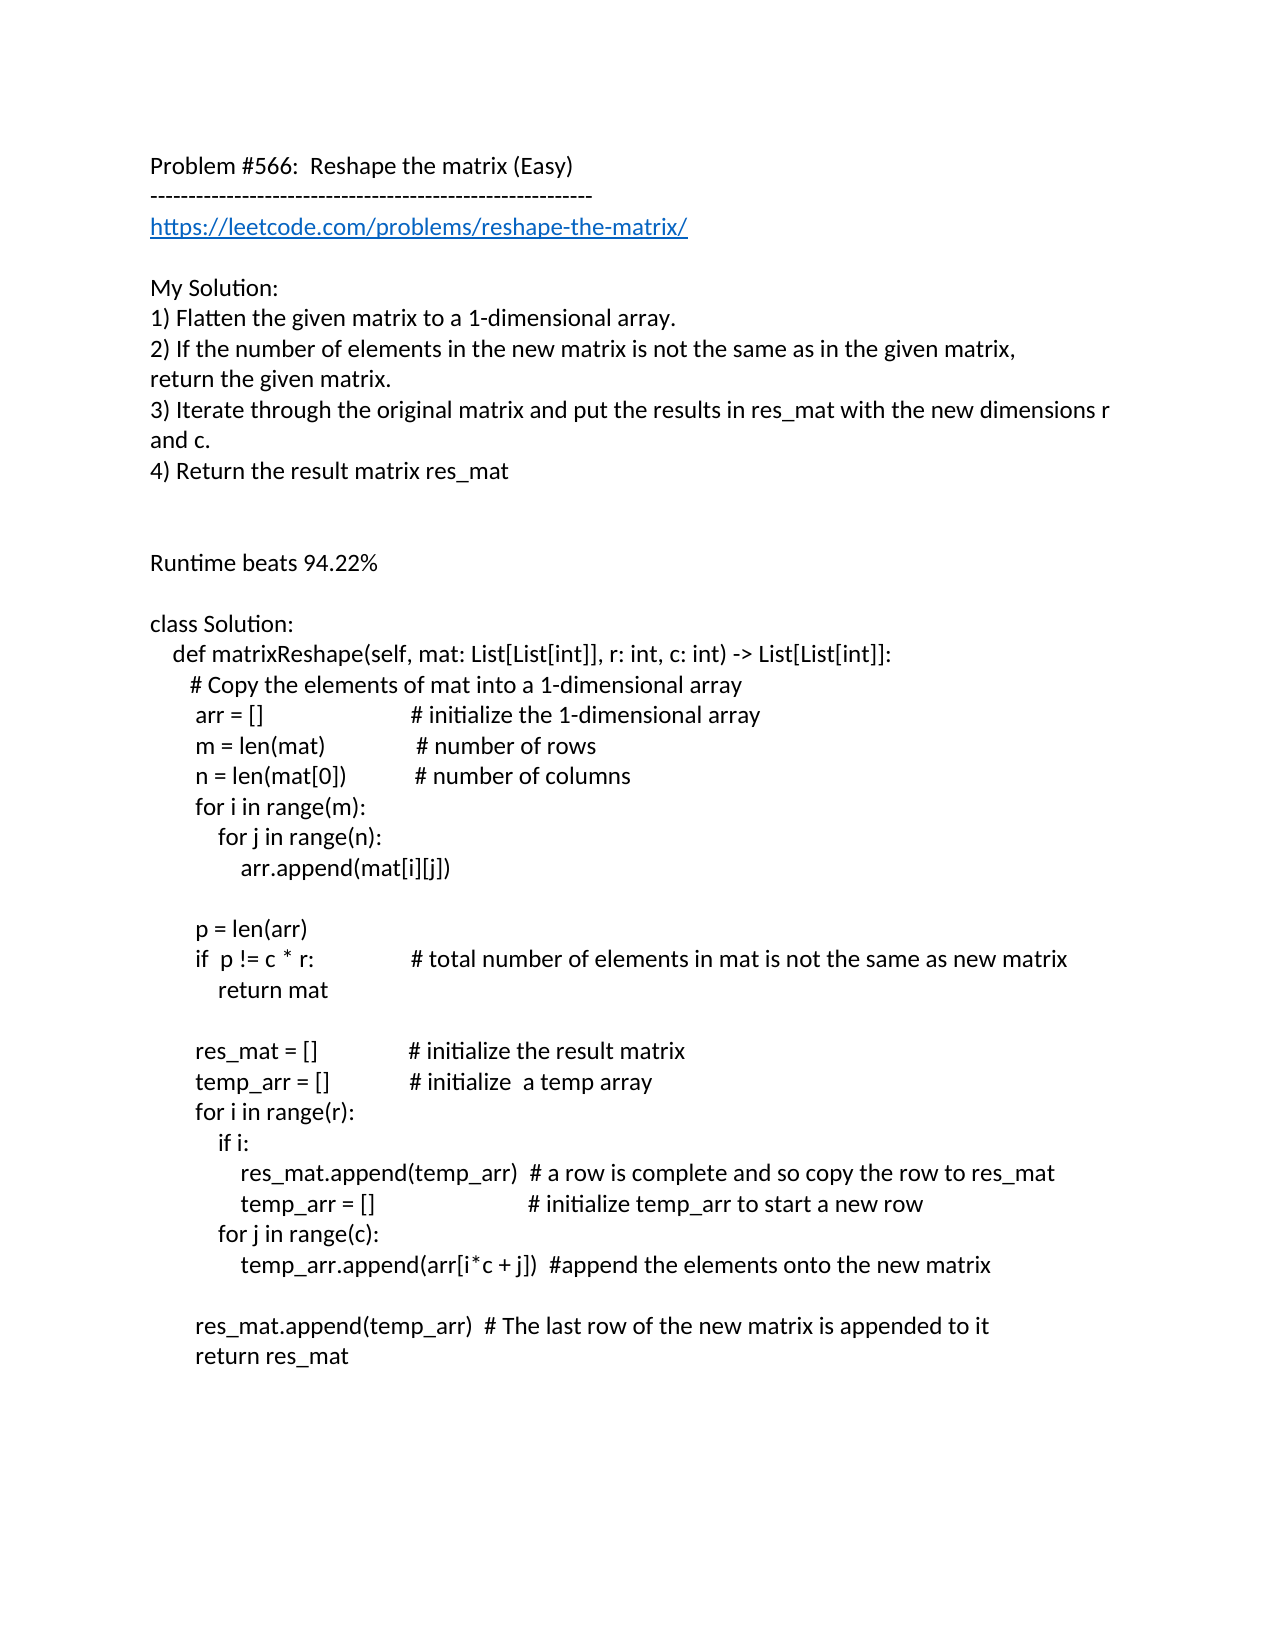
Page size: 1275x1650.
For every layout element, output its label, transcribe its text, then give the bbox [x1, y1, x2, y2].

text m = len(mat) # number of rows [150, 730, 1125, 760]
text temp_arr = [] # initialize a temp array [150, 1066, 1125, 1096]
text arr = [] # initialize the 1-dimensional array [150, 699, 1125, 730]
text def matrixReshape(self, mat: List[List[int]], r: int, c: int) -> List[List[int]]: [150, 638, 1125, 669]
text return mat [150, 974, 1125, 1004]
text # Copy the elements of mat into a 1-dimensional array [150, 669, 1125, 699]
text 3) Iterate through the original matrix and put the results in res_mat with the new dimensions r and c. [150, 394, 1125, 455]
text 2) If the number of elements in the new matrix is not the same as in the given matrix, [150, 333, 1125, 364]
text return res_mat [150, 1340, 1125, 1371]
text arr.append(mat[i][j]) [150, 852, 1125, 882]
text for j in range(c): [150, 1218, 1125, 1249]
text res_mat.append(temp_arr) # The last row of the new matrix is appended to it [150, 1310, 1125, 1340]
text class Solution: [150, 608, 1125, 638]
text if i: [150, 1127, 1125, 1157]
text for i in range(r): [150, 1096, 1125, 1127]
text p = len(arr) [150, 913, 1125, 943]
text res_mat.append(temp_arr) # a row is complete and so copy the row to res_mat [150, 1157, 1125, 1188]
text n = len(mat[0]) # number of columns [150, 760, 1125, 791]
text for i in range(m): [150, 791, 1125, 821]
text ---------------------------------------------------------- [150, 181, 1125, 211]
text https://leetcode.com/problems/reshape-the-matrix/ [150, 211, 1125, 242]
text 1) Flatten the given matrix to a 1-dimensional array. [150, 303, 1125, 333]
text for j in range(n): [150, 821, 1125, 852]
text return the given matrix. [150, 364, 1125, 394]
text Problem #566: Reshape the matrix (Easy) [150, 150, 1125, 181]
text My Solution: [150, 272, 1125, 303]
text 4) Return the result matrix res_mat [150, 455, 1125, 486]
text Runtime beats 94.22% [150, 547, 1125, 577]
text temp_arr = [] # initialize temp_arr to start a new row [150, 1188, 1125, 1218]
text temp_arr.append(arr[i*c + j]) #append the elements onto the new matrix [150, 1249, 1125, 1279]
text if p != c * r: # total number of elements in mat is not the same as new matrix [150, 943, 1125, 974]
text res_mat = [] # initialize the result matrix [150, 1035, 1125, 1066]
